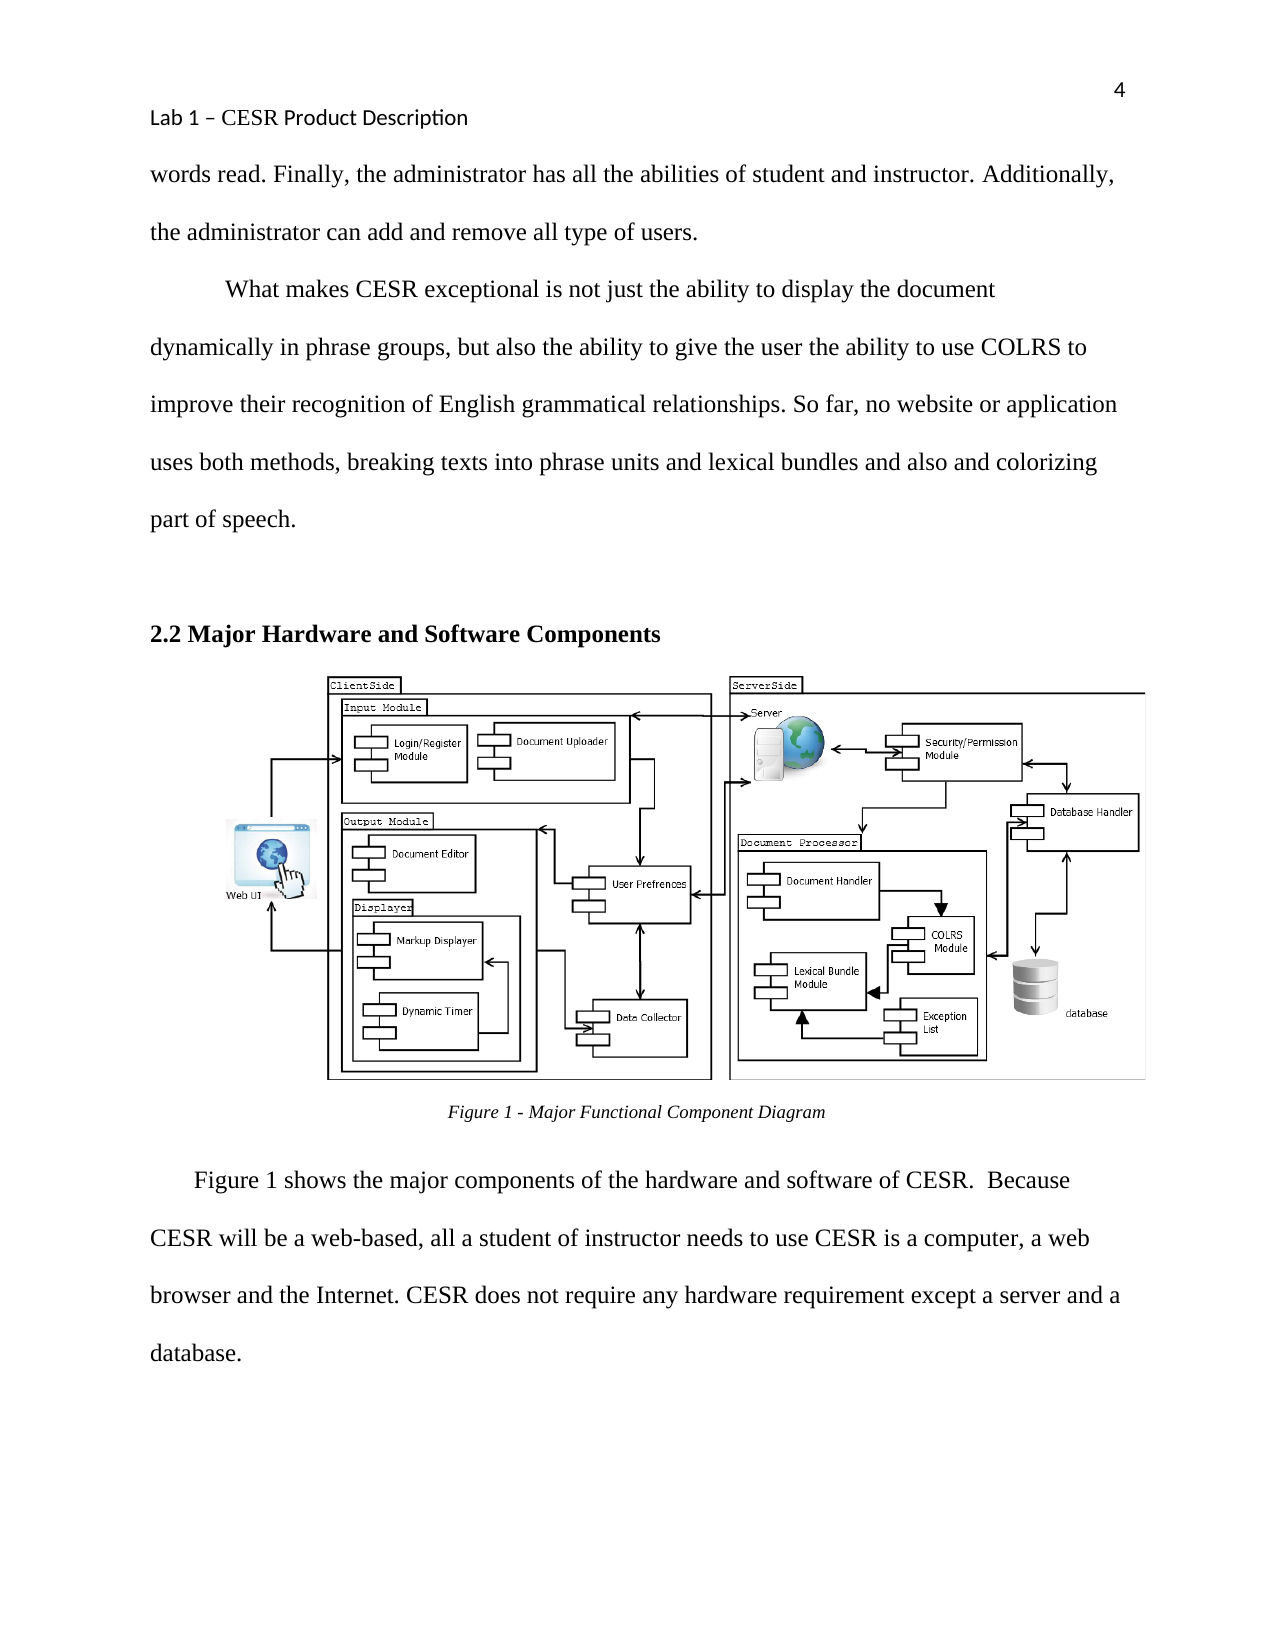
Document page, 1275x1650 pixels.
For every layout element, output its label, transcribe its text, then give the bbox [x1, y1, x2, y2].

text Figure 1 shows the major components of the hardware and software of CESR. Because CESR will be a web-based, all a student of instructor needs to use CESR is a computer, a web browser and the Internet. CESR does not require any hardware requirement except a server and a database. [150, 1165, 1125, 1366]
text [150, 159, 1125, 245]
text What makes CESR exceptional is not just the ability to display the document dynamically in phrase groups, but also the ability to give the user the ability to use COLRS to improve their recognition of English grammatical relationships. So far, no website or application uses both methods, breaking texts into phrase units and lexical bundles and also and colorizing part of speech. [150, 274, 1125, 533]
picture [225, 676, 1146, 1080]
text 2.2 Major Hardware and Software Components [150, 619, 1125, 648]
